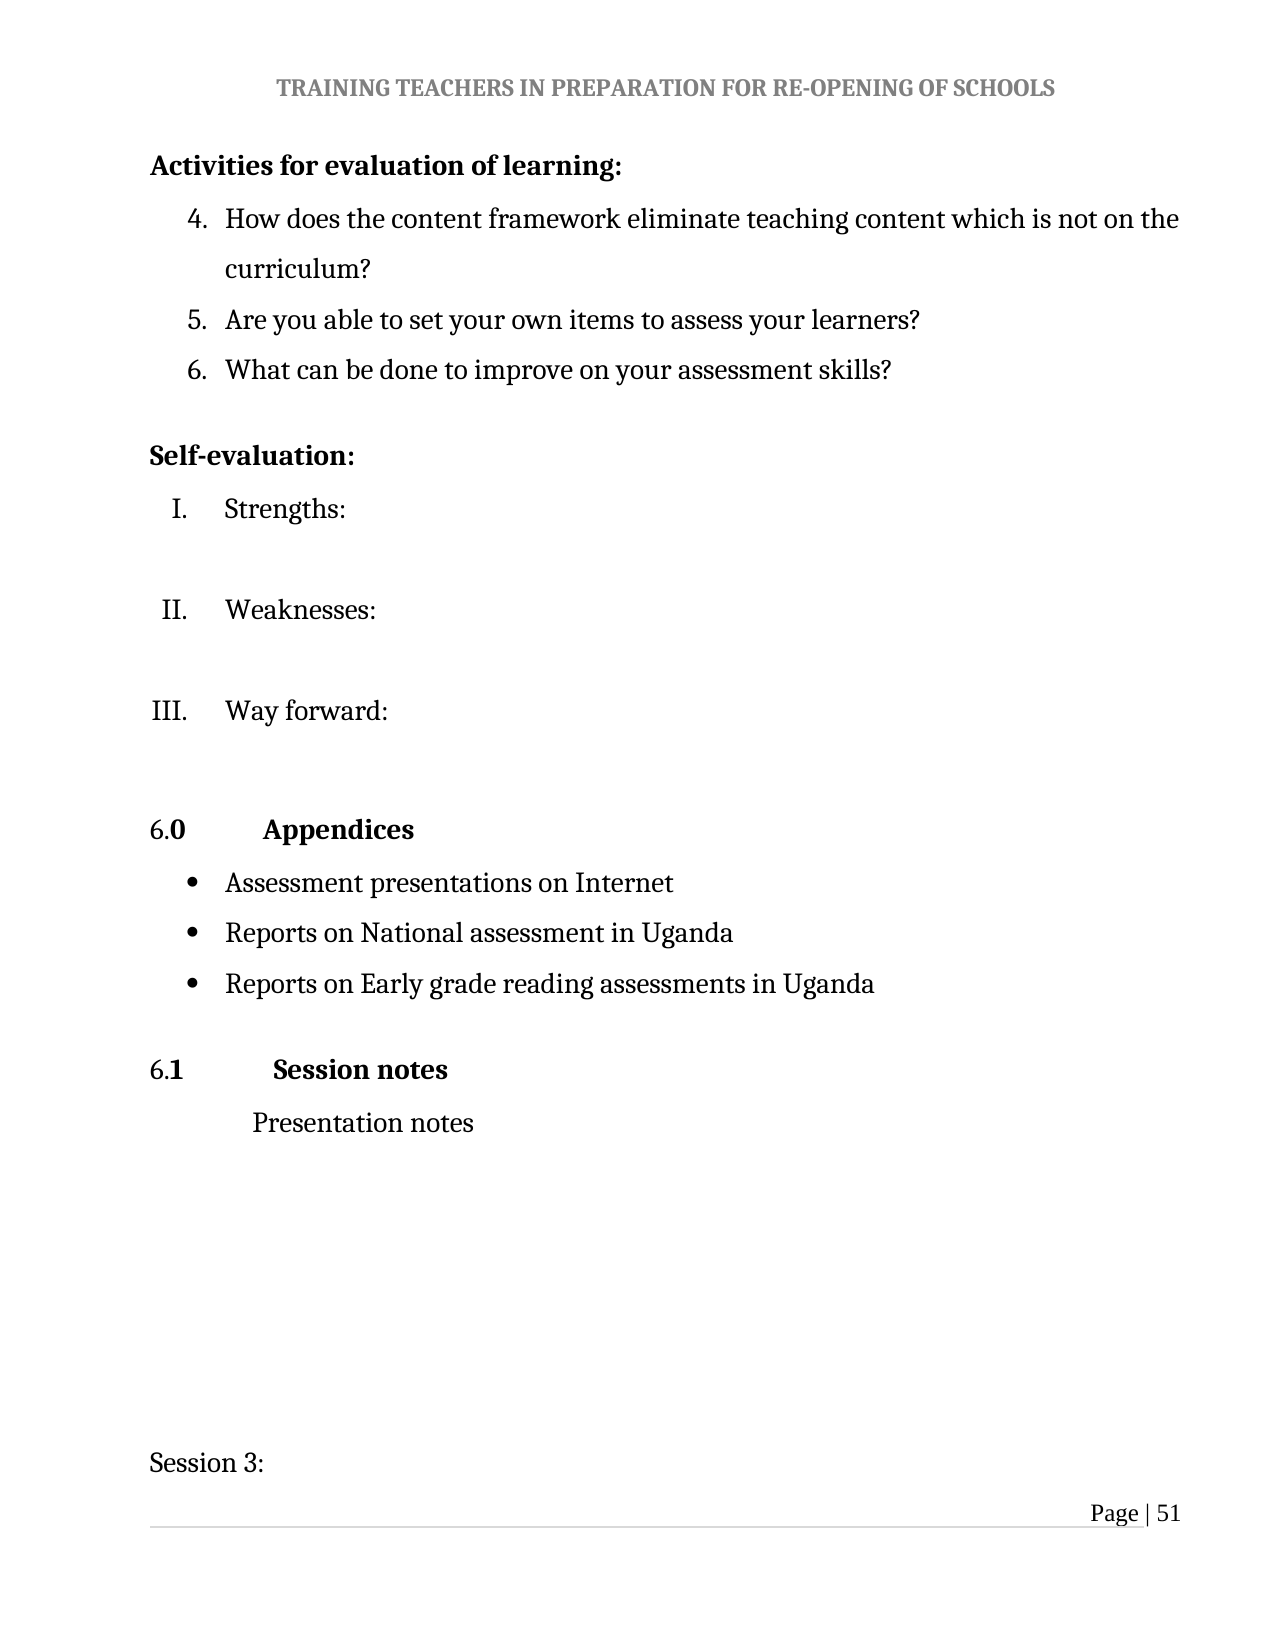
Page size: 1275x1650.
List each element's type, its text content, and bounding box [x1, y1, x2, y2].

list Weaknesses: [187, 593, 1181, 627]
list Strengths: [187, 492, 1181, 526]
list What can be done to improve on your assessment skills? [187, 353, 1181, 387]
list Way forward: [187, 694, 1181, 727]
text Presentation notes [150, 1106, 1181, 1139]
text 6.0 Appendices [150, 813, 1181, 847]
text Self-evaluation: [150, 439, 1181, 473]
list Reports on National assessment in Uganda [187, 917, 1181, 950]
list Reports on Early grade reading assessments in Uganda [187, 967, 1181, 1000]
text Activities for evaluation of learning: [150, 149, 1181, 183]
text Session 3: [150, 1446, 1181, 1480]
list Are you able to set your own items to assess your learners? [187, 303, 1181, 336]
list Assessment presentations on Internet [187, 866, 1181, 900]
text 6.1 Session notes [150, 1053, 1181, 1087]
list How does the content framework eliminate teaching content which is not on the curriculum? [187, 202, 1181, 286]
